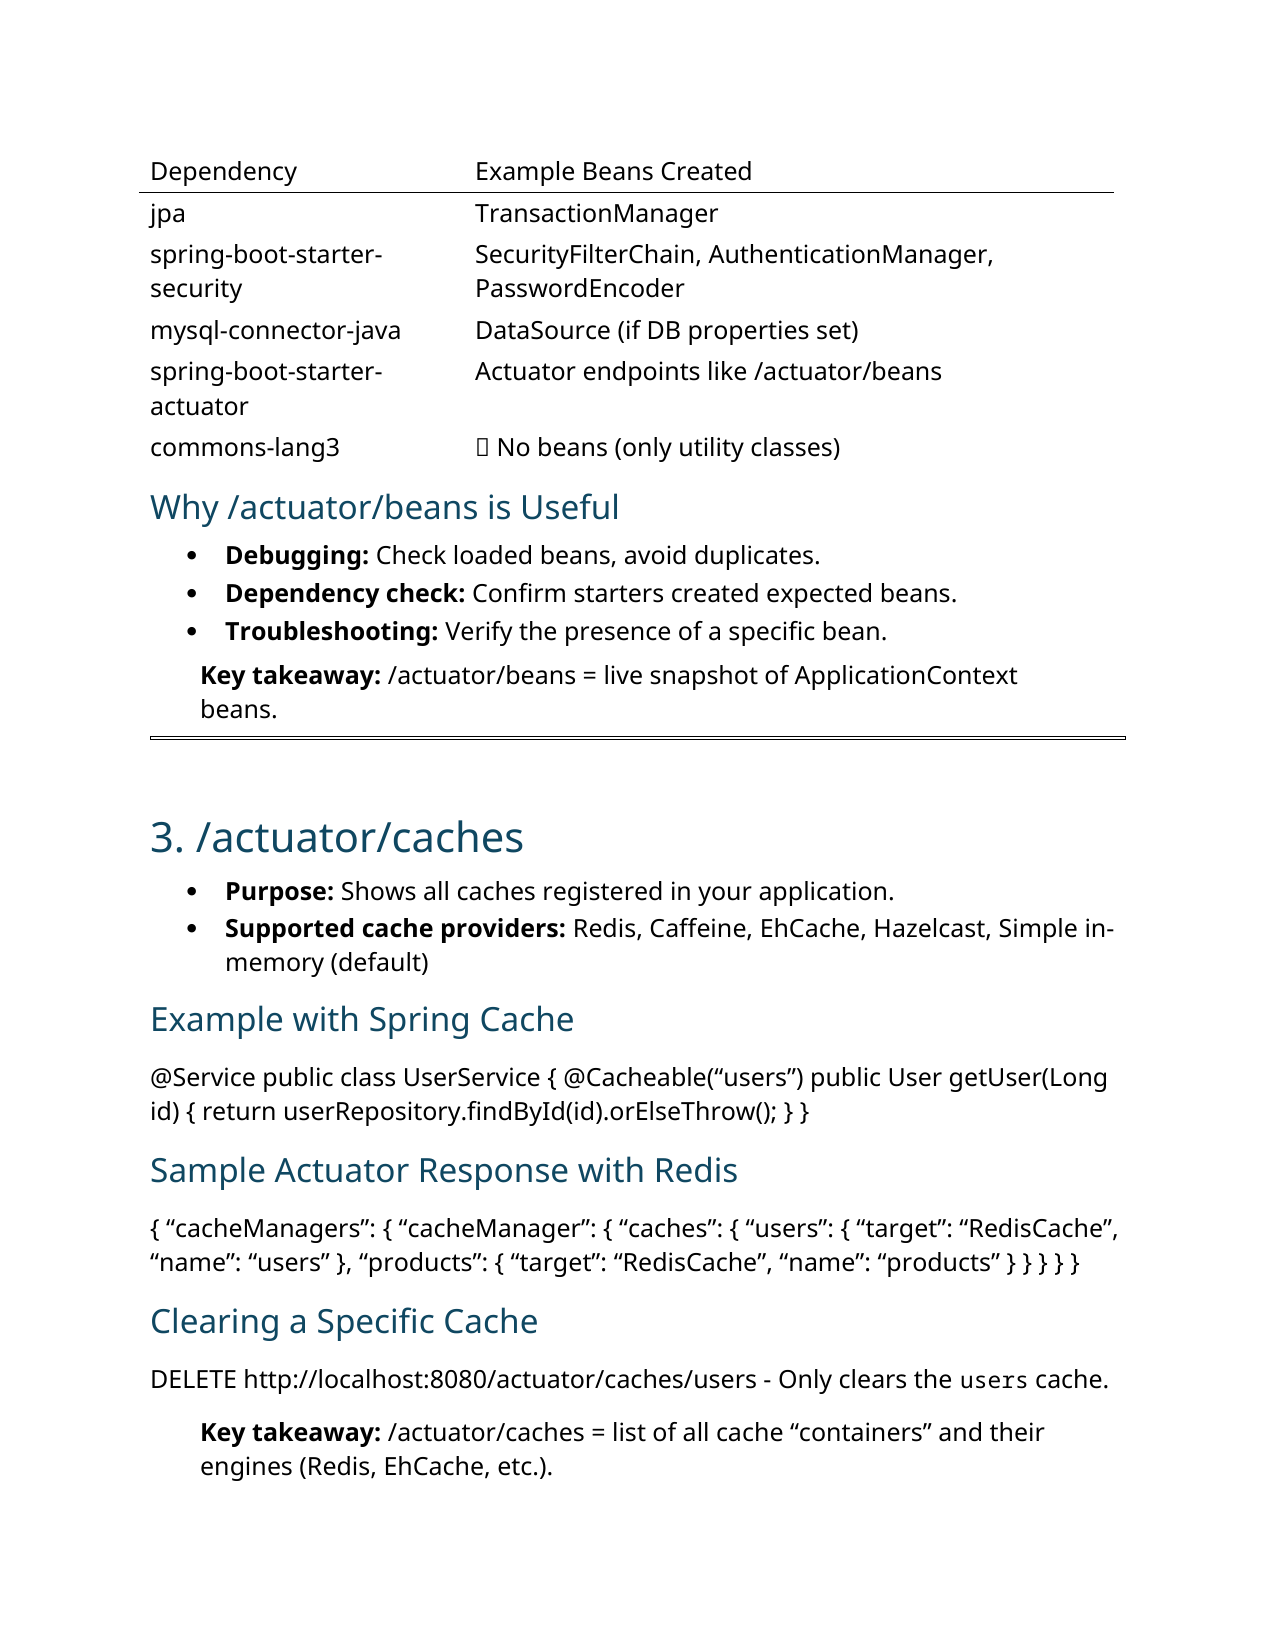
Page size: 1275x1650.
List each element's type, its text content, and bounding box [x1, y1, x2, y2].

table_cell spring-boot-starter-security [139, 233, 464, 309]
table_cell DataSource (if DB properties set) [464, 309, 1114, 350]
table_cell SecurityFilterChain, AuthenticationManager, PasswordEncoder [464, 233, 1114, 309]
table_cell commons-lang3 [139, 426, 464, 467]
table_header Dependency [139, 150, 464, 192]
list Purpose: Shows all caches registered in your application. [187, 873, 1125, 907]
text Key takeaway: /actuator/beans = live snapshot of ApplicationContext beans. [200, 658, 1075, 726]
subtitle Example with Spring Cache [150, 996, 1125, 1041]
list Supported cache providers: Redis, Caffeine, EhCache, Hazelcast, Simple in-memory (default) [187, 911, 1125, 979]
table_cell Actuator endpoints like /actuator/beans [464, 350, 1114, 426]
table_cell spring-boot-starter-actuator [139, 350, 464, 426]
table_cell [464, 193, 1114, 233]
table_cell mysql-connector-java [139, 309, 464, 350]
subtitle 3. /actuator/caches [150, 808, 1125, 865]
table_cell spring-boot-starter-data-jpa [139, 193, 464, 233]
text Key takeaway: /actuator/caches = list of all cache “containers” and their engines (Redis, EhCache, etc.). [200, 1415, 1075, 1483]
table_cell ❌ No beans (only utility classes) [464, 426, 1114, 467]
subtitle Why /actuator/beans is Useful [150, 484, 1125, 529]
subtitle Sample Actuator Response with Redis [150, 1147, 1125, 1192]
subtitle Clearing a Specific Cache [150, 1298, 1125, 1343]
text DELETE http://localhost:8080/actuator/caches/users - Only clears the users cache. [150, 1362, 1125, 1396]
text { “cacheManagers”: { “cacheManager”: { “caches”: { “users”: { “target”: “RedisCache”, “name”: “users” }, “products”: { “target”: “RedisCache”, “name”: “products” } } } } } [150, 1211, 1125, 1279]
list Troubleshooting: Verify the presence of a specific bean. [187, 613, 1125, 648]
list Debugging: Check loaded beans, avoid duplicates. [187, 538, 1125, 572]
list Dependency check: Confirm starters created expected beans. [187, 576, 1125, 610]
table_header Example Beans Created [464, 150, 1114, 192]
text @Service public class UserService { @Cacheable(“users”) public User getUser(Long id) { return userRepository.findById(id).orElseThrow(); } } [150, 1060, 1125, 1128]
